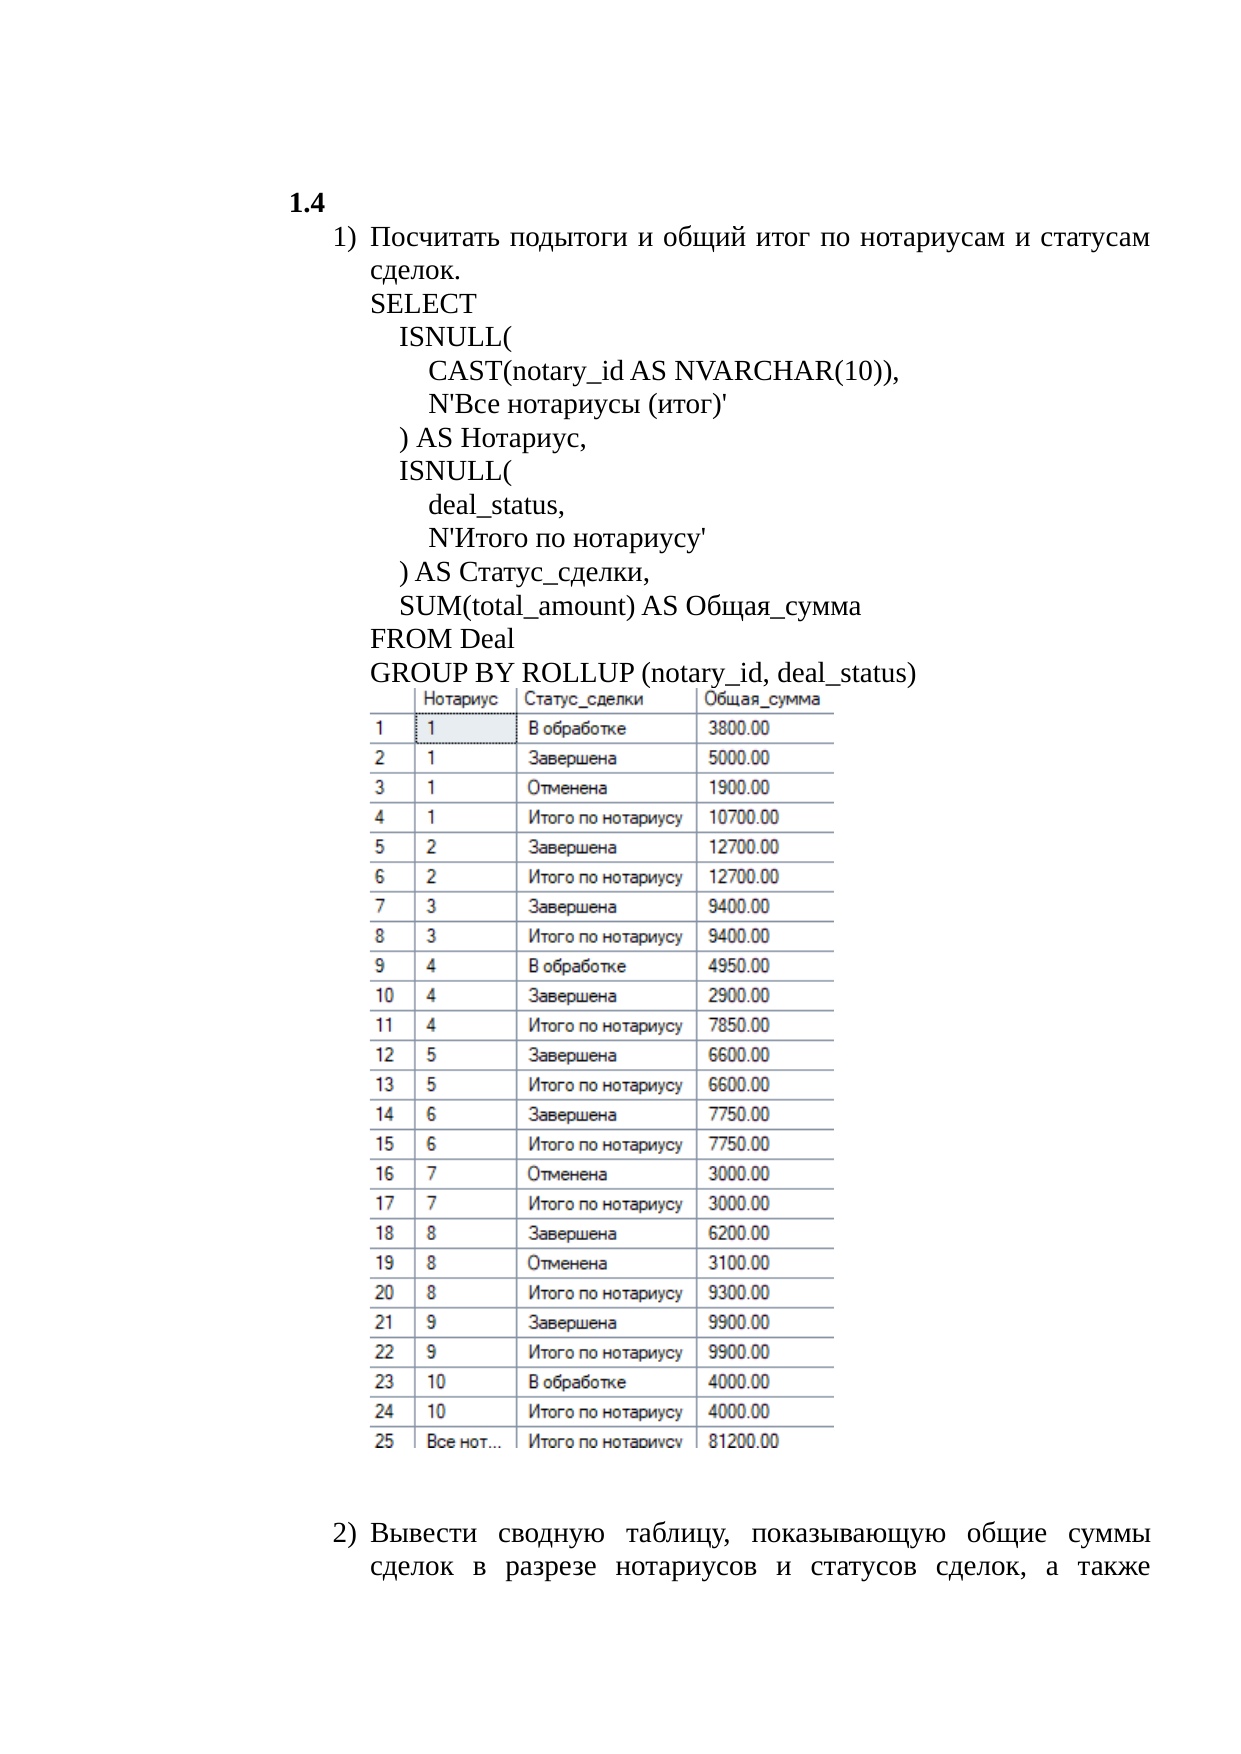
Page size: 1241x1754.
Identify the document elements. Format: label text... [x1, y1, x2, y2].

list ISNULL( [370, 319, 1152, 353]
list CAST(notary_id AS NVARCHAR(10)), [370, 353, 1152, 386]
list FROM Deal [370, 621, 1152, 655]
list ) AS Нотариус, [370, 420, 1152, 453]
list SUM(total_amount) AS Общая_сумма [370, 588, 1152, 621]
list N'Все нотариусы (итог)' [370, 386, 1152, 420]
list GROUP BY ROLLUP (notary_id, deal_status) [370, 655, 1152, 688]
list ISNULL( [370, 453, 1152, 487]
picture [369, 688, 834, 1448]
list ) AS Статус_сделки, [370, 554, 1152, 588]
list SELECT [370, 286, 1152, 319]
list N'Итого по нотариусу' [370, 521, 1152, 554]
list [332, 1515, 1152, 1582]
list Посчитать подытоги и общий итог по нотариусам и статусам сделок. [332, 219, 1152, 286]
list deal_status, [370, 487, 1152, 521]
